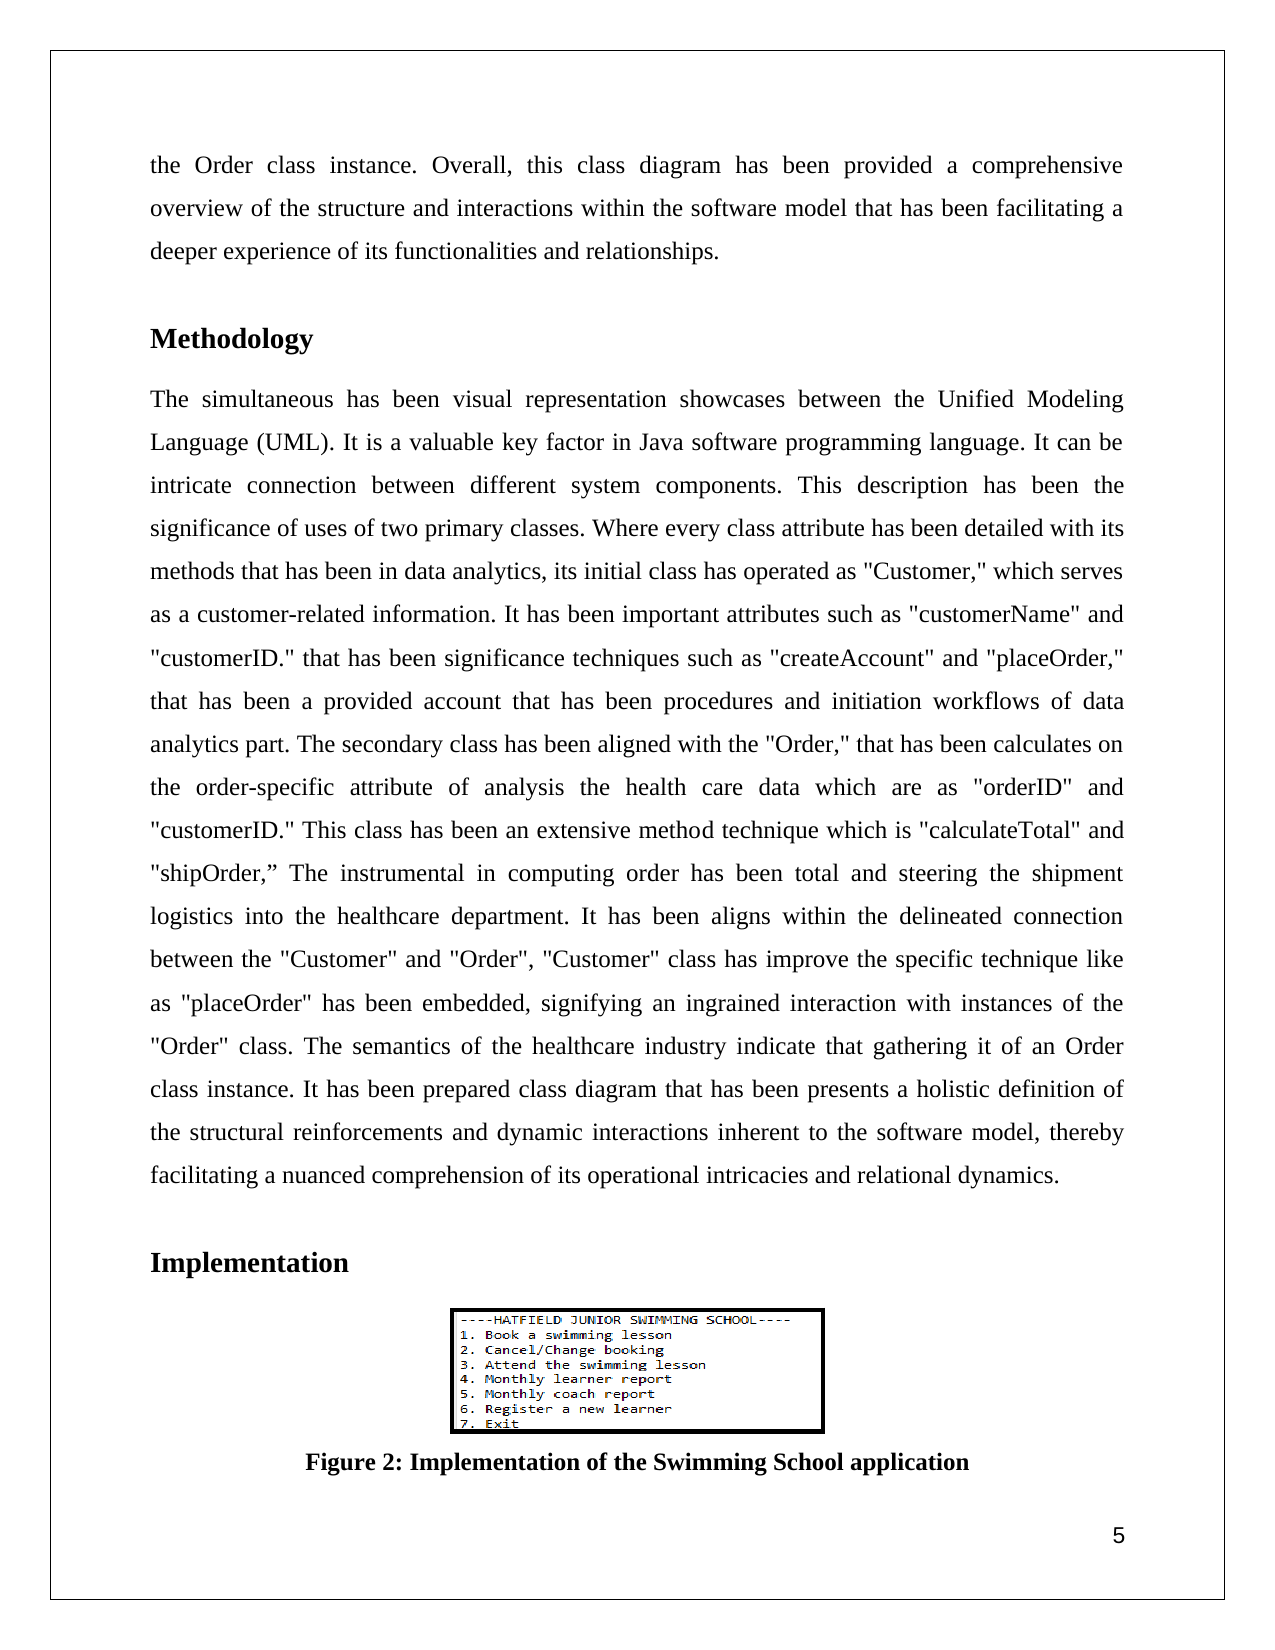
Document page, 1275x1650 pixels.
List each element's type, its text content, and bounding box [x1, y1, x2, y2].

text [150, 150, 1125, 265]
subtitle Implementation [150, 1245, 1125, 1278]
subtitle Methodology [150, 321, 1125, 354]
text The simultaneous has been visual representation showcases between the Unified Modeling Language (UML). It is a valuable key factor in Java software programming language. It can be intricate connection between different system components. This description has been the significance of uses of two primary classes. Where every class attribute has been detailed with its methods that has been in data analytics, its initial class has operated as "Customer," which serves as a customer-related information. It has been important attributes such as "customerName" and "customerID." that has been significance techniques such as "createAccount" and "placeOrder," that has been a provided account that has been procedures and initiation workflows of data analytics part. The secondary class has been aligned with the "Order," that has been calculates on the order-specific attribute of analysis the health care data which are as "orderID" and "customerID." This class has been an extensive method technique which is "calculateTotal" and "shipOrder,” The instrumental in computing order has been total and steering the shipment logistics into the healthcare department. It has been aligns within the delineated connection between the "Customer" and "Order", "Customer" class has improve the specific technique like as "placeOrder" has been embedded, signifying an ingrained interaction with instances of the "Order" class. The semantics of the healthcare industry indicate that gathering it of an Order class instance. It has been prepared class diagram that has been presents a holistic definition of the structural reinforcements and dynamic interactions inherent to the software model, thereby facilitating a nuanced comprehension of its operational intricacies and relational dynamics. [150, 384, 1125, 1189]
text Figure 2: Implementation of the Swimming School application [150, 1447, 1125, 1476]
picture [454, 1312, 821, 1429]
